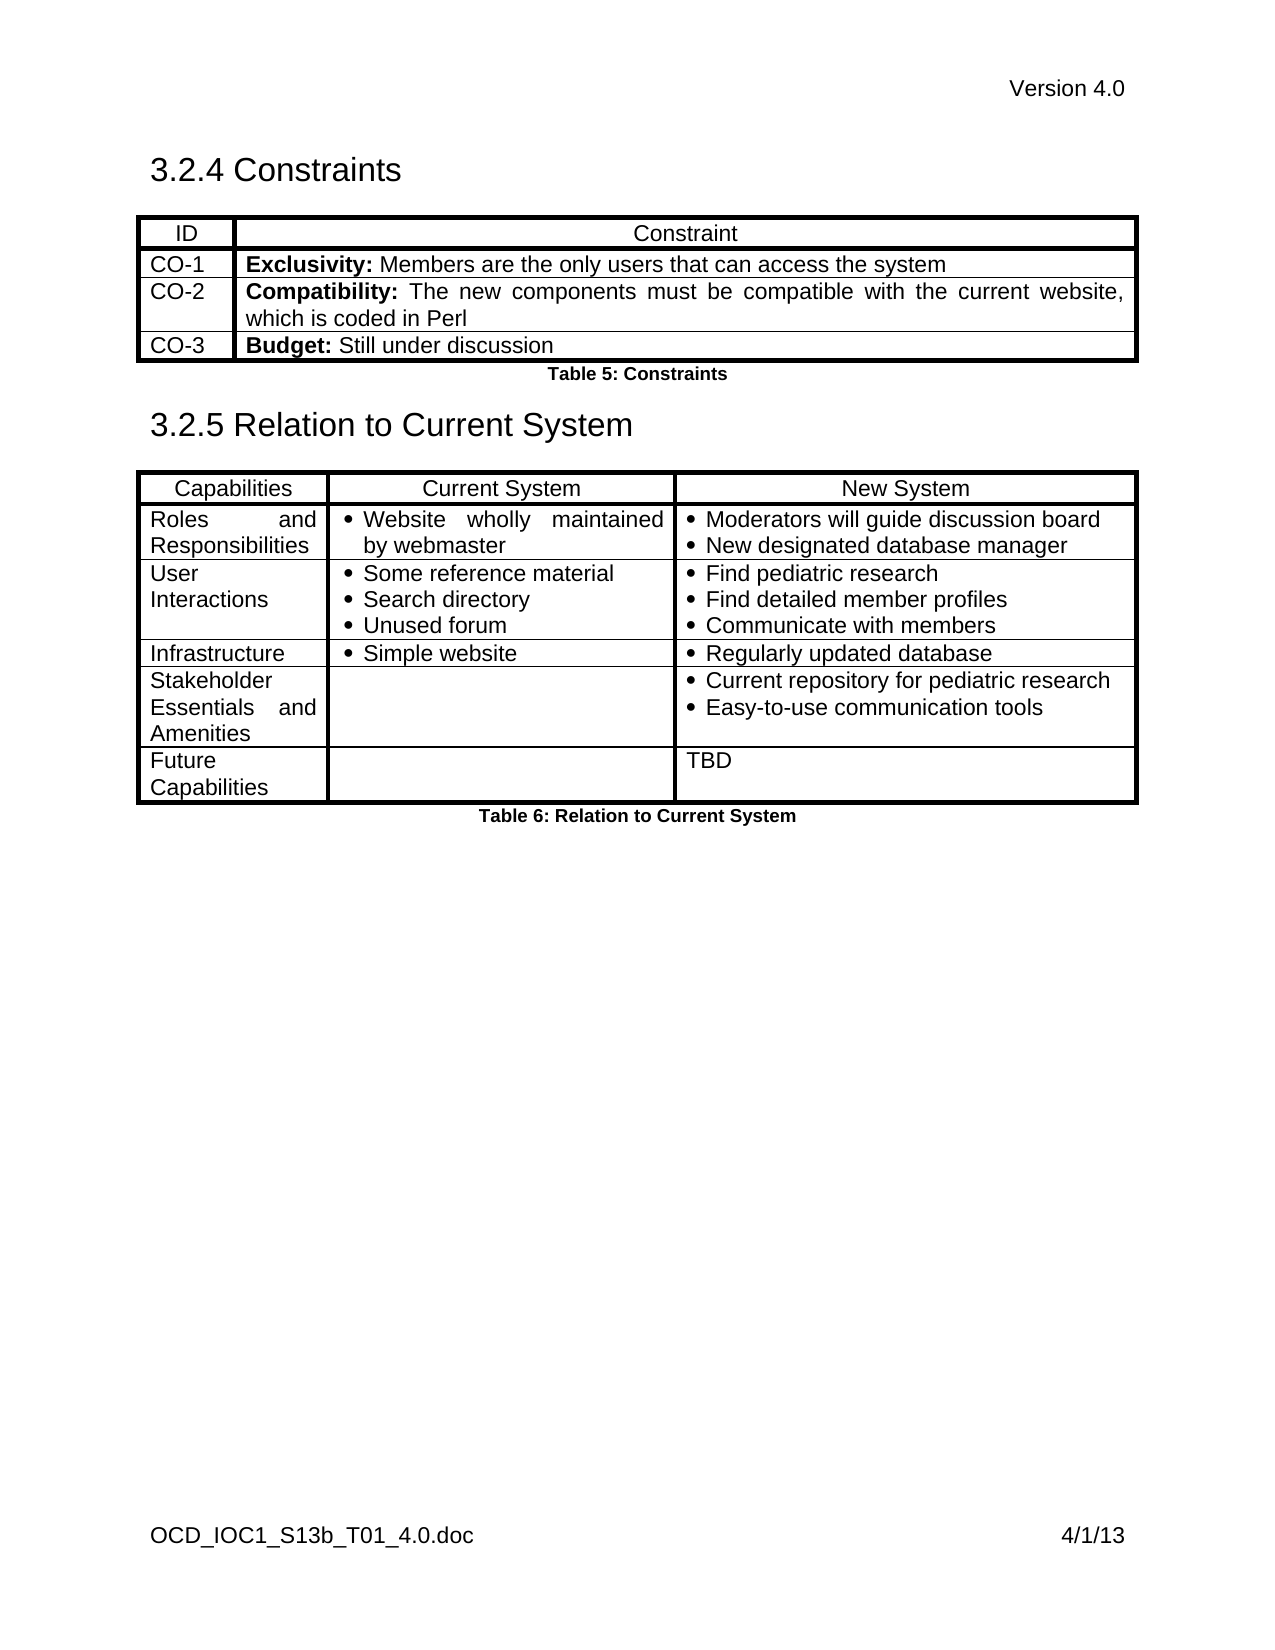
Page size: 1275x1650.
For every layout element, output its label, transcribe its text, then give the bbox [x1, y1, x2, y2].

table_cell Compatibility: The new components must be compatible with the current website, which is coded in Perl [237, 278, 1134, 331]
table_cell Current repository for pediatric research Easy-to-use communication tools [677, 667, 1134, 746]
table_cell TBD [677, 748, 1134, 800]
table_cell Stakeholder Essentials and Amenities [141, 667, 326, 746]
table_cell Some reference material Search directory Unused forum [330, 560, 673, 639]
table_cell CO-2 [141, 278, 232, 331]
table_cell Website wholly maintained by webmaster [330, 506, 673, 559]
table_cell Find pediatric research Find detailed member profiles Communicate with members [677, 560, 1134, 639]
table_header Current System [330, 475, 673, 501]
subtitle 3.2.4 Constraints [150, 150, 1125, 188]
table_cell Roles and Responsibilities [141, 506, 326, 559]
table_cell Budget: Still under discussion [237, 332, 1134, 358]
table_header New System [677, 475, 1134, 501]
table_cell Moderators will guide discussion board New designated database manager [677, 506, 1134, 559]
table_cell [330, 748, 673, 800]
table_cell Infrastructure [141, 640, 326, 666]
table_cell Future Capabilities [141, 748, 326, 800]
table_cell Simple website [330, 640, 673, 666]
table_cell Exclusivity: Members are the only users that can access the system [237, 251, 1134, 277]
subtitle 3.2.5 Relation to Current System [150, 405, 1125, 444]
table_cell Regularly updated database [677, 640, 1134, 666]
table_header ID [141, 220, 232, 246]
table_cell User Interactions [141, 560, 326, 639]
table_cell CO-3 [141, 332, 232, 358]
table_header Capabilities [141, 475, 326, 501]
table_cell [330, 667, 673, 746]
table_header Constraint [237, 220, 1134, 246]
table_cell CO-1 [141, 251, 232, 277]
